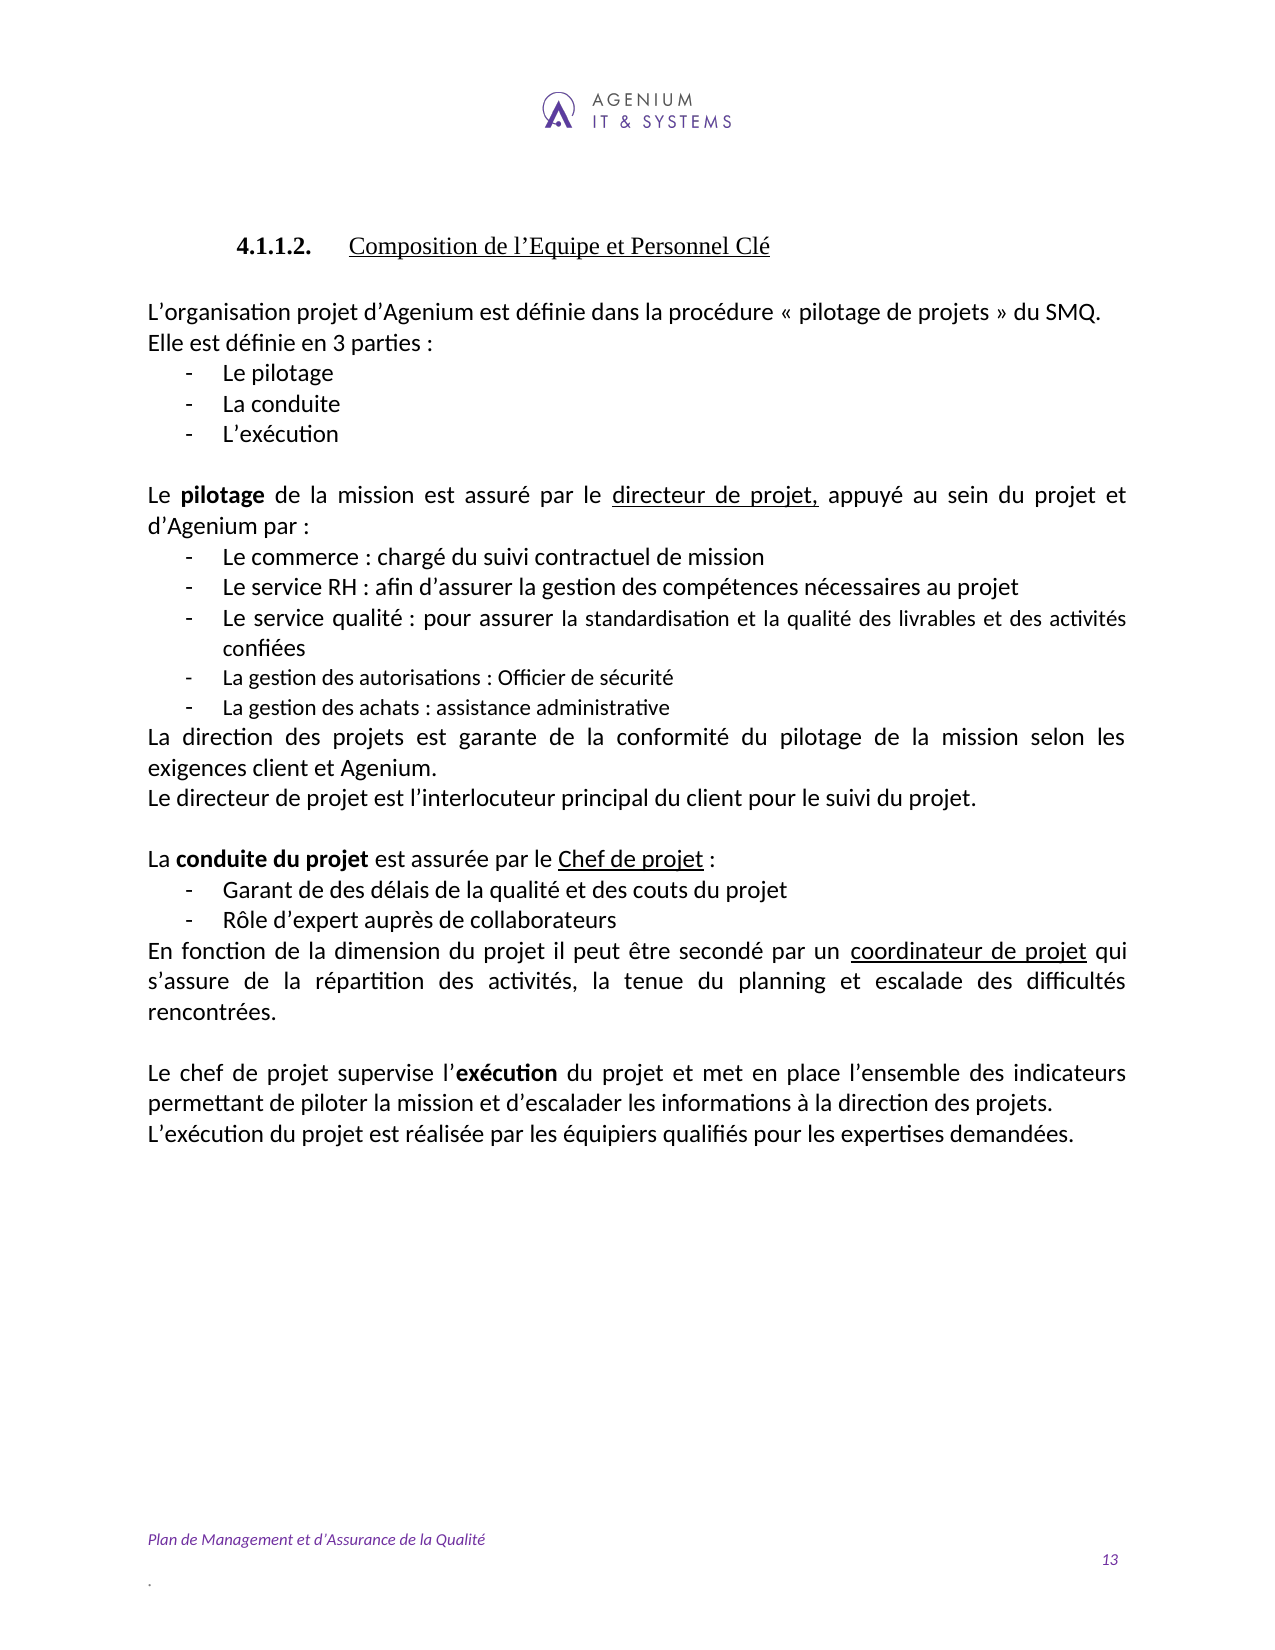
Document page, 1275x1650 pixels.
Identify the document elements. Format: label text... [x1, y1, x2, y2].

list L’exécution [185, 418, 1127, 449]
text Elle est définie en 3 parties : [148, 327, 1127, 357]
list La gestion des achats : assistance administrative [185, 691, 1127, 721]
text La conduite du projet est assurée par le Chef de projet : [148, 843, 1127, 874]
list Garant de des délais de la qualité et des couts du projet [185, 874, 1127, 904]
list Le service RH : afin d’assurer la gestion des compétences nécessaires au projet [185, 571, 1127, 602]
list Le pilotage [185, 357, 1127, 388]
text L’organisation projet d’Agenium est définie dans la procédure « pilotage de projets » du SMQ. [148, 296, 1127, 327]
text Le pilotage de la mission est assuré par le directeur de projet, appuyé au sein du projet et d’Agenium par : [148, 479, 1127, 541]
list La conduite [185, 388, 1127, 418]
text L’exécution du projet est réalisée par les équipiers qualifiés pour les expertises demandées. [148, 1118, 1127, 1148]
text La direction des projets est garante de la conformité du pilotage de la mission selon les exigences client et Agenium. [148, 721, 1127, 782]
list Rôle d’expert auprès de collaborateurs [185, 904, 1127, 935]
text En fonction de la dimension du projet il peut être secondé par un coordinateur de projet qui s’assure de la répartition des activités, la tenue du planning et escalade des difficultés rencontrées. [148, 935, 1127, 1026]
text Le directeur de projet est l’interlocuteur principal du client pour le suivi du projet. [148, 782, 1127, 813]
list Le commerce : chargé du suivi contractuel de mission [185, 541, 1127, 571]
subtitle Composition de l’Equipe et Personnel Clé [236, 231, 1127, 260]
text Le chef de projet supervise l’exécution du projet et met en place l’ensemble des indicateurs permettant de piloter la mission et d’escalader les informations à la direction des projets. [148, 1057, 1127, 1118]
list La gestion des autorisations : Officier de sécurité [185, 663, 1127, 691]
list Le service qualité : pour assurer la standardisation et la qualité des livrables et des activités confiées [185, 602, 1127, 663]
picture [521, 75, 754, 147]
